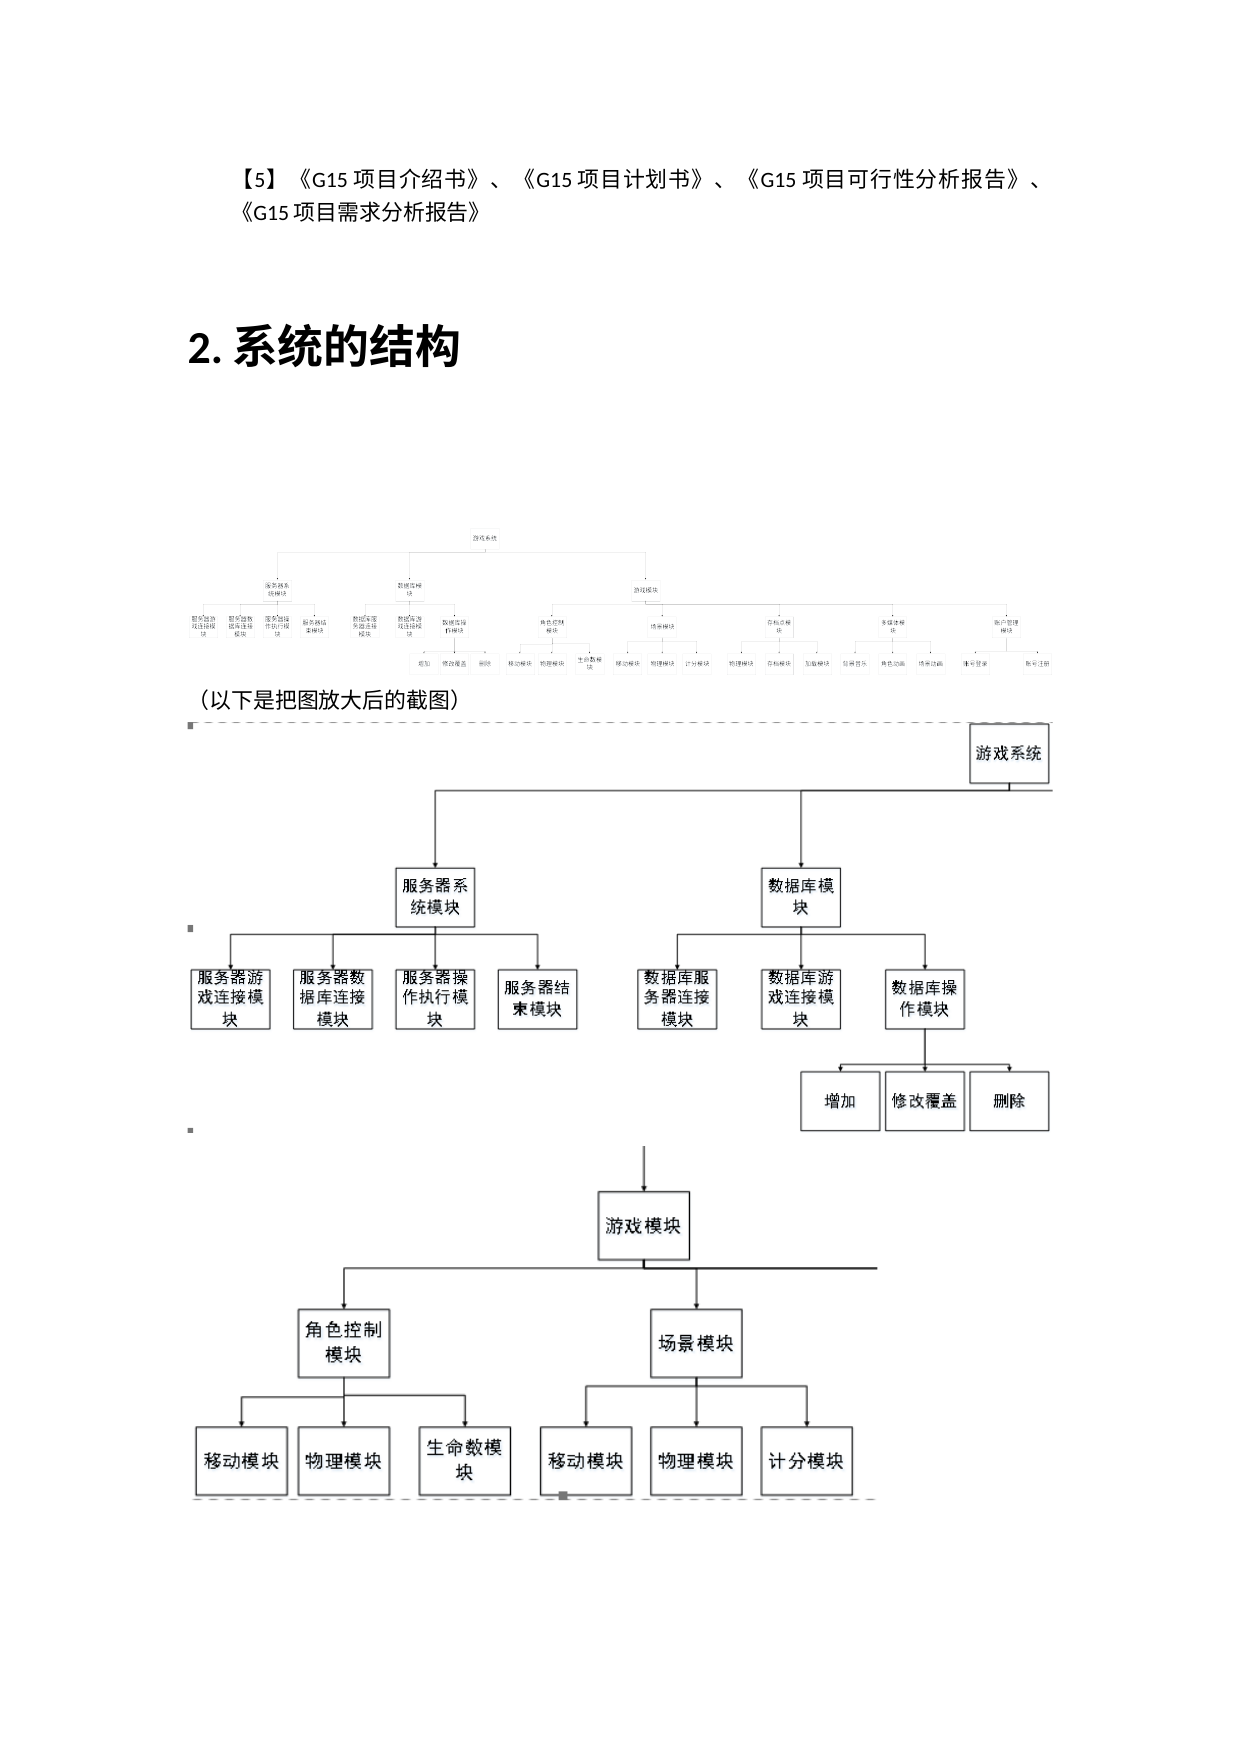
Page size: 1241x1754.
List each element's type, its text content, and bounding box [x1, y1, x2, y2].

text （以下是把图放大后的截图） [187, 683, 1053, 715]
picture [187, 1146, 878, 1519]
subtitle 系统的结构 [187, 295, 1053, 392]
text 【5】《G15项目介绍书》、《G15项目计划书》、《G15项目可行性分析报告》、《G15项目需求分析报告》 [231, 162, 1053, 227]
picture [187, 720, 1053, 1133]
